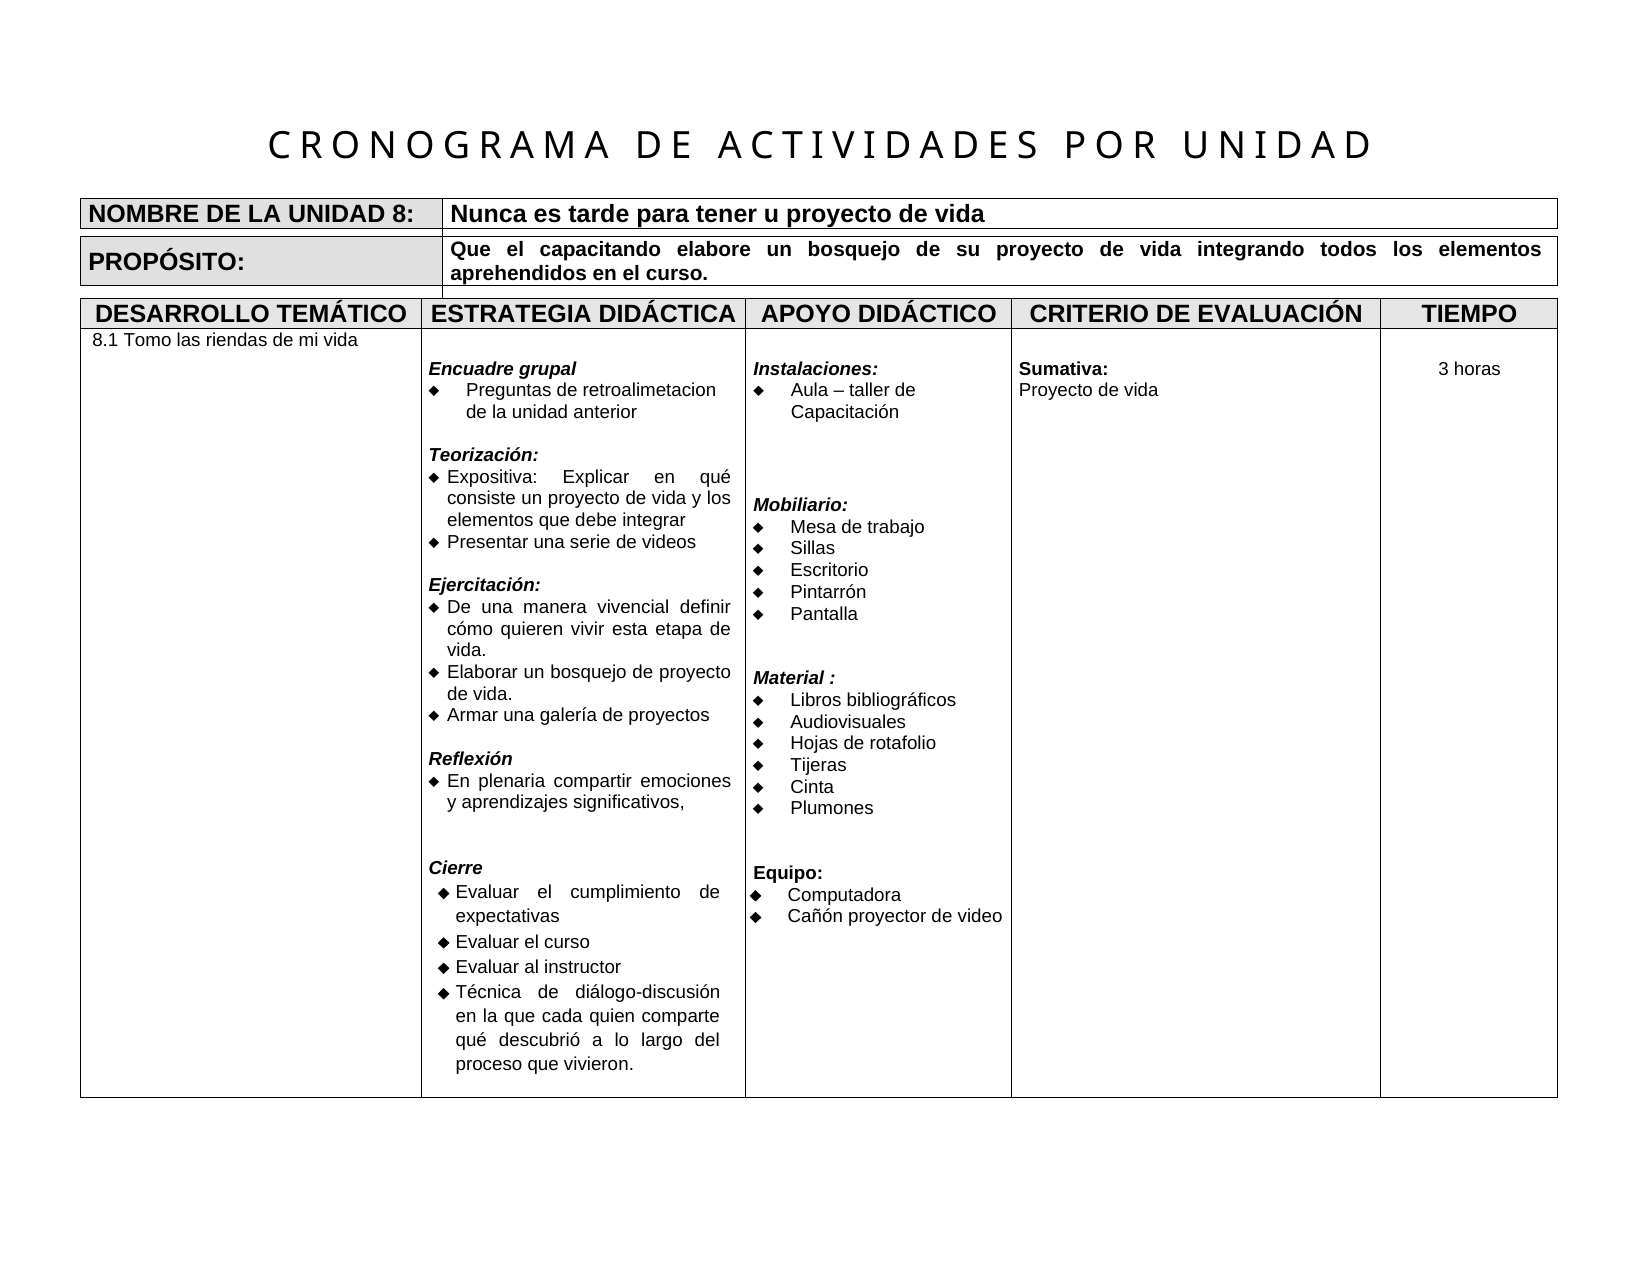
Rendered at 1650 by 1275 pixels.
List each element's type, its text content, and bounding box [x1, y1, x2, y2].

table_cell ESTRATEGIA DIDÁCTICA [422, 299, 745, 328]
table_cell Que el capacitando elabore un bosquejo de su proyecto de vida integrando todos los elementos aprehendidos en el curso. [443, 237, 1557, 285]
table_header Nunca es tarde para tener u proyecto de vida [443, 199, 1557, 228]
table_cell [443, 229, 1558, 236]
table_cell [81, 286, 442, 298]
table_cell DESARROLLO TEMÁTICO [81, 299, 421, 328]
table_cell TIEMPO [1381, 299, 1557, 328]
table_cell APOYO DIDÁCTICO [746, 299, 1011, 328]
table_cell CRITERIO DE EVALUACIÓN [1012, 299, 1380, 328]
table_cell 3 horas [1381, 329, 1557, 1097]
table_cell PROPÓSITO: [81, 237, 442, 285]
table_cell Sumativa: Proyecto de vida [1012, 329, 1380, 1097]
table_cell [81, 229, 442, 236]
table_cell 8.1 Tomo las riendas de mi vida [81, 329, 421, 1097]
table_cell Encuadre grupal Preguntas de retroalimetacion de la unidad anterior Teorización: Expositiva: Explicar en qué consiste un proyecto de vida y los elementos que debe integrar Presentar una serie de videos Ejercitación: De una manera vivencial definir cómo quieren vivir esta etapa de vida. Elaborar un bosquejo de proyecto de vida. Armar una galería de proyectos Reflexión En plenaria compartir emociones y aprendizajes significativos, Cierre Evaluar el cumplimiento de expectativas Evaluar el curso Evaluar al instructor Técnica de diálogo-discusión en la que cada quien comparte qué descubrió a lo largo del proceso que vivieron. [422, 329, 745, 1097]
table_cell Instalaciones: Aula – taller de Capacitación Mobiliario: Mesa de trabajo Sillas Escritorio Pintarrón Pantalla Material : Libros bibliográficos Audiovisuales Hojas de rotafolio Tijeras Cinta Plumones Equipo: Computadora Cañón proyector de video [746, 329, 1011, 1097]
table_header NOMBRE DE LA UNIDAD 8: [81, 199, 442, 228]
table_cell [443, 286, 1558, 298]
text CRONOGRAMA DE ACTIVIDADES POR UNIDAD [59, 118, 1580, 169]
